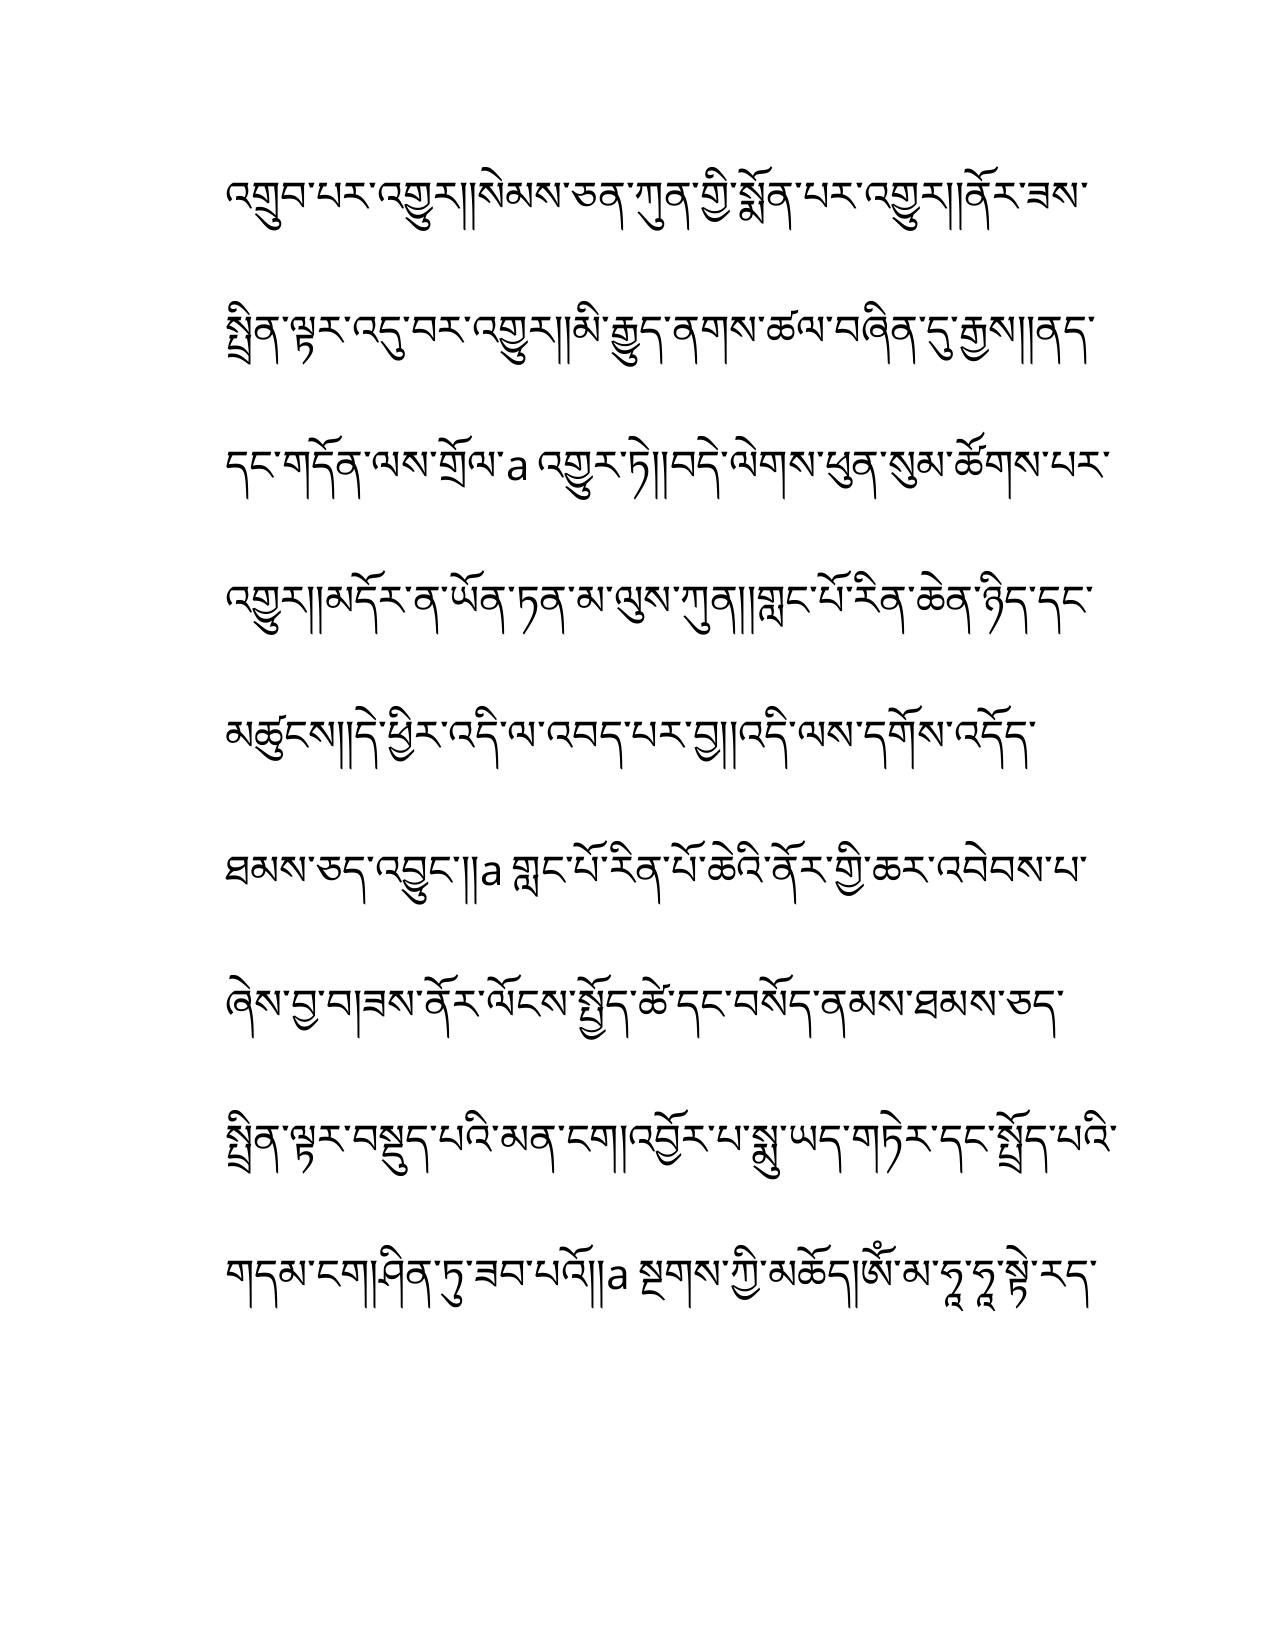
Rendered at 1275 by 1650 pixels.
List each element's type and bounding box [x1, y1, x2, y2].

list [187, 150, 1125, 1346]
